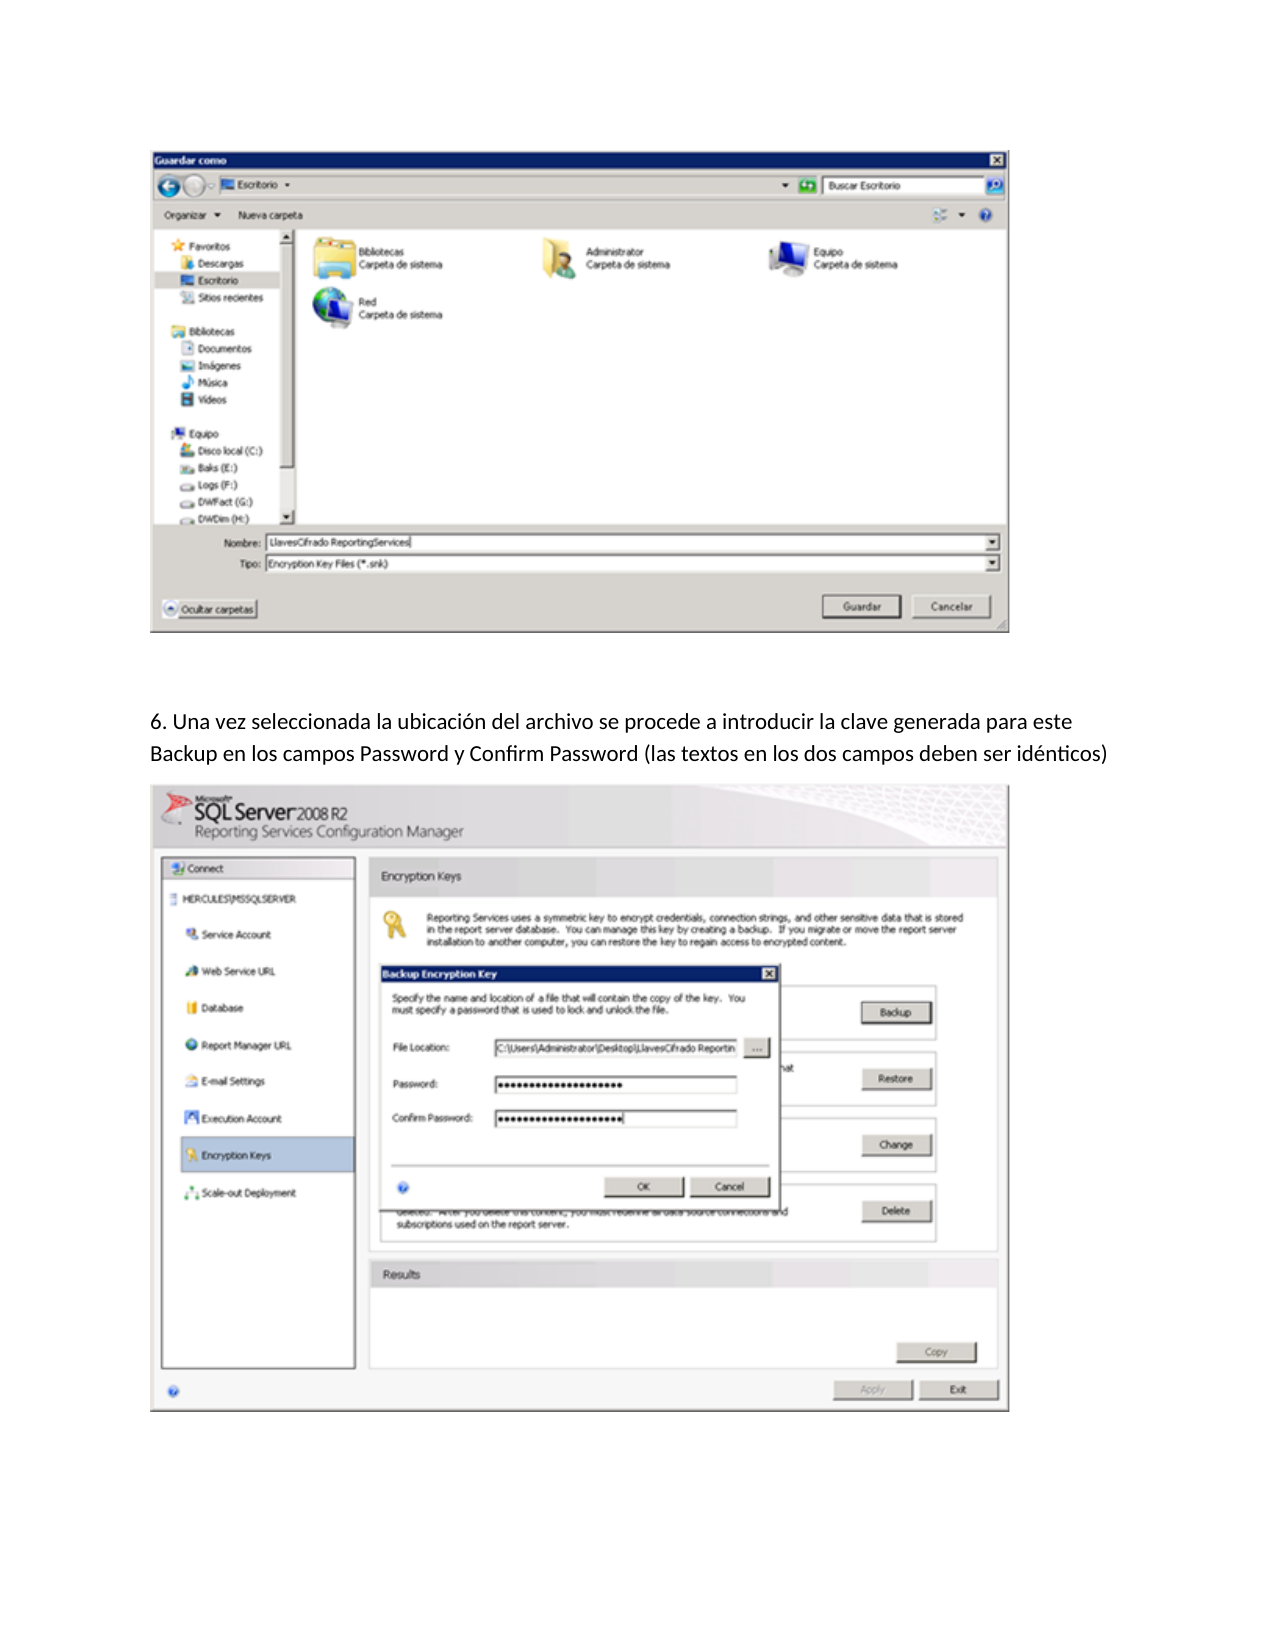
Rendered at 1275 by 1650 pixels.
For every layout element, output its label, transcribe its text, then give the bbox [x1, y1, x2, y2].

text 6. Una vez seleccionada la ubicación del archivo se procede a introducir la clave generada para este Backup en los campos Password y Confirm Password (las textos en los dos campos deben ser idénticos) [150, 707, 1125, 767]
picture [150, 783, 1010, 1412]
picture [150, 150, 1010, 633]
